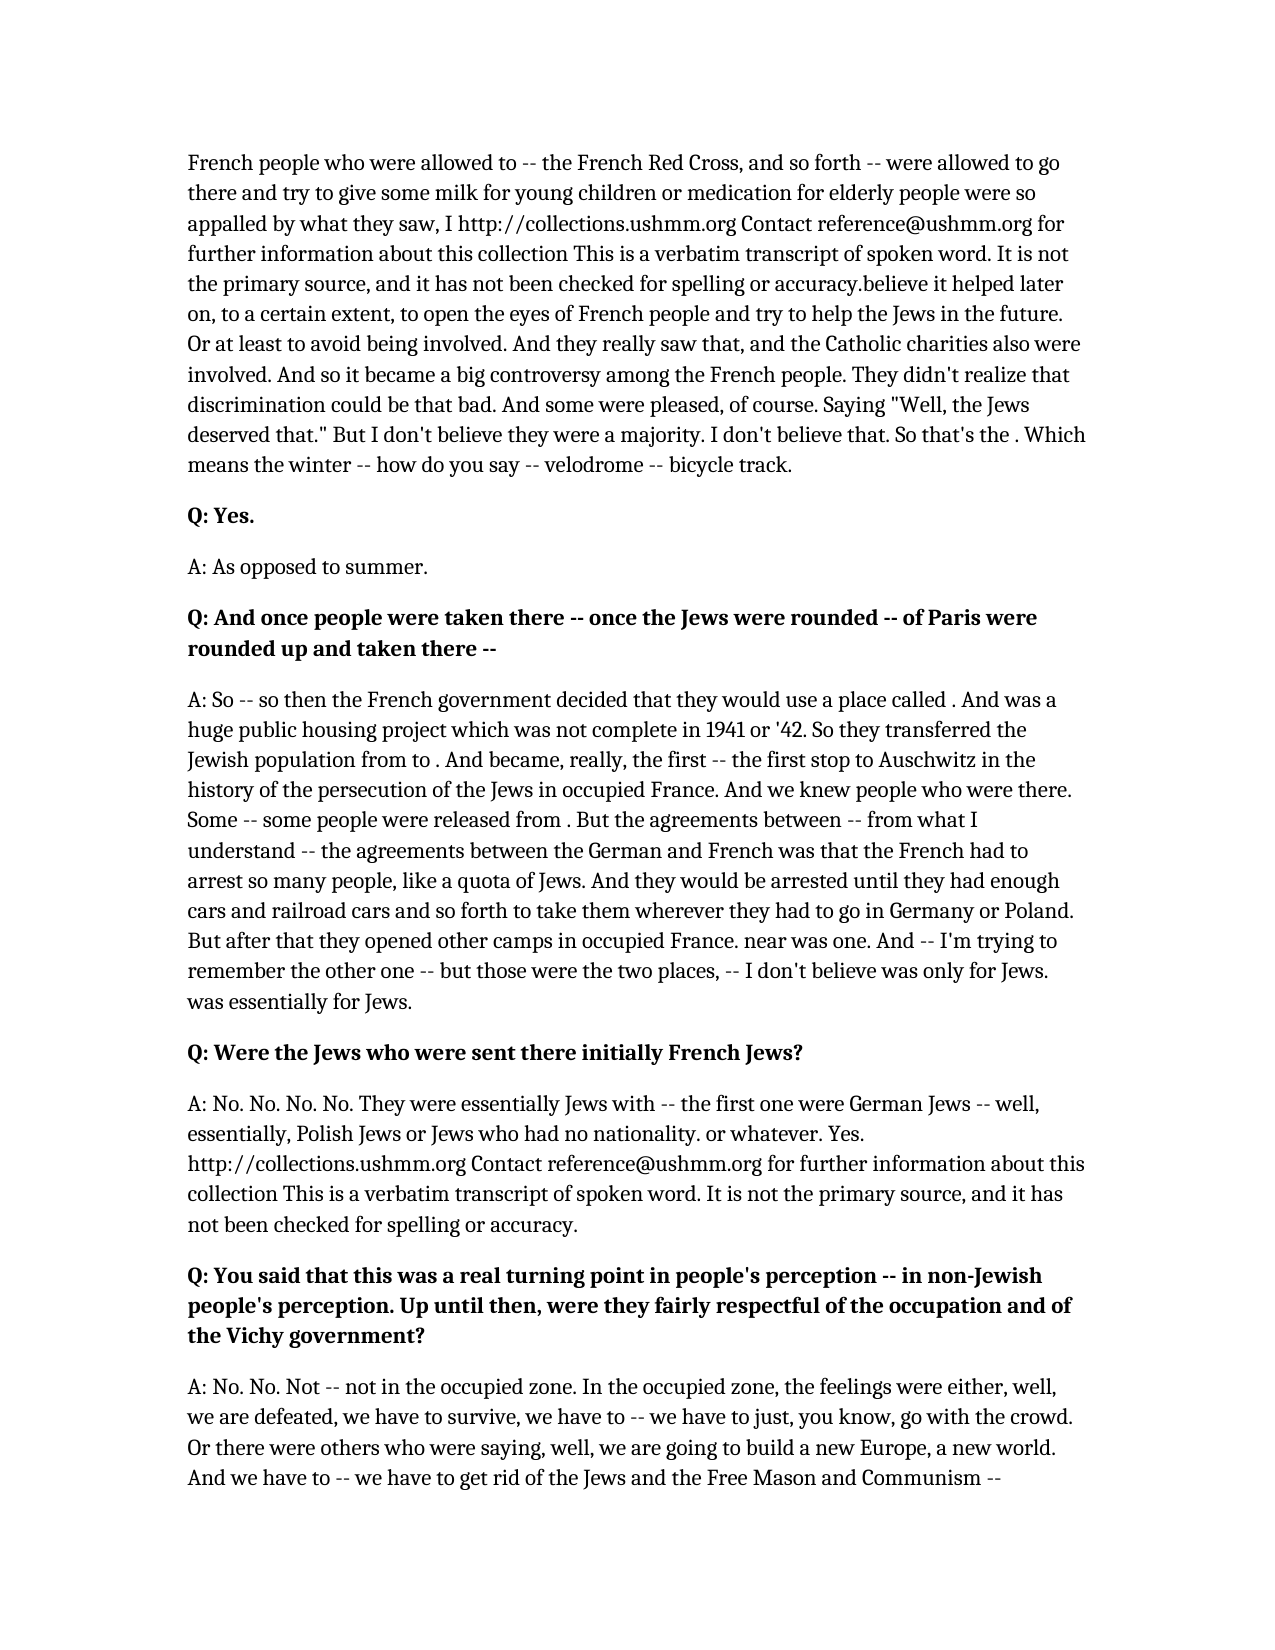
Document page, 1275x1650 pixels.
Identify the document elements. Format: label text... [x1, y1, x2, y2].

text Q: Were the Jews who were sent there initially French Jews? [187, 1039, 1087, 1066]
text A: As opposed to summer. [187, 554, 1087, 581]
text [187, 1374, 1087, 1491]
text A: No. No. No. No. They were essentially Jews with -- the first one were German Jews -- well, essentially, Polish Jews or Jews who had no nationality. or whatever. Yes. http://collections.ushmm.org Contact reference@ushmm.org for further information about this collection This is a verbatim transcript of spoken word. It is not the primary source, and it has not been checked for spelling or accuracy. [187, 1091, 1087, 1238]
text A: So -- so then the French government decided that they would use a place called . And was a huge public housing project which was not complete in 1941 or '42. So they transferred the Jewish population from to . And became, really, the first -- the first stop to Auschwitz in the history of the persecution of the Jews in occupied France. And we knew people who were there. Some -- some people were released from . But the agreements between -- from what I understand -- the agreements between the German and French was that the French had to arrest so many people, like a quota of Jews. And they would be arrested until they had enough cars and railroad cars and so forth to take them wherever they had to go in Germany or Poland. But after that they opened other camps in occupied France. near was one. And -- I'm trying to remember the other one -- but those were the two places, -- I don't believe was only for Jews. was essentially for Jews. [187, 686, 1087, 1015]
text Q: You said that this was a real turning point in people's perception -- in non-Jewish people's perception. Up until then, were they fairly respectful of the occupation and of the Vichy government? [187, 1262, 1087, 1349]
text Q: And once people were taken there -- once the Jews were rounded -- of Paris were rounded up and taken there -- [187, 605, 1087, 662]
text Q: Yes. [187, 503, 1087, 529]
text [187, 150, 1087, 478]
